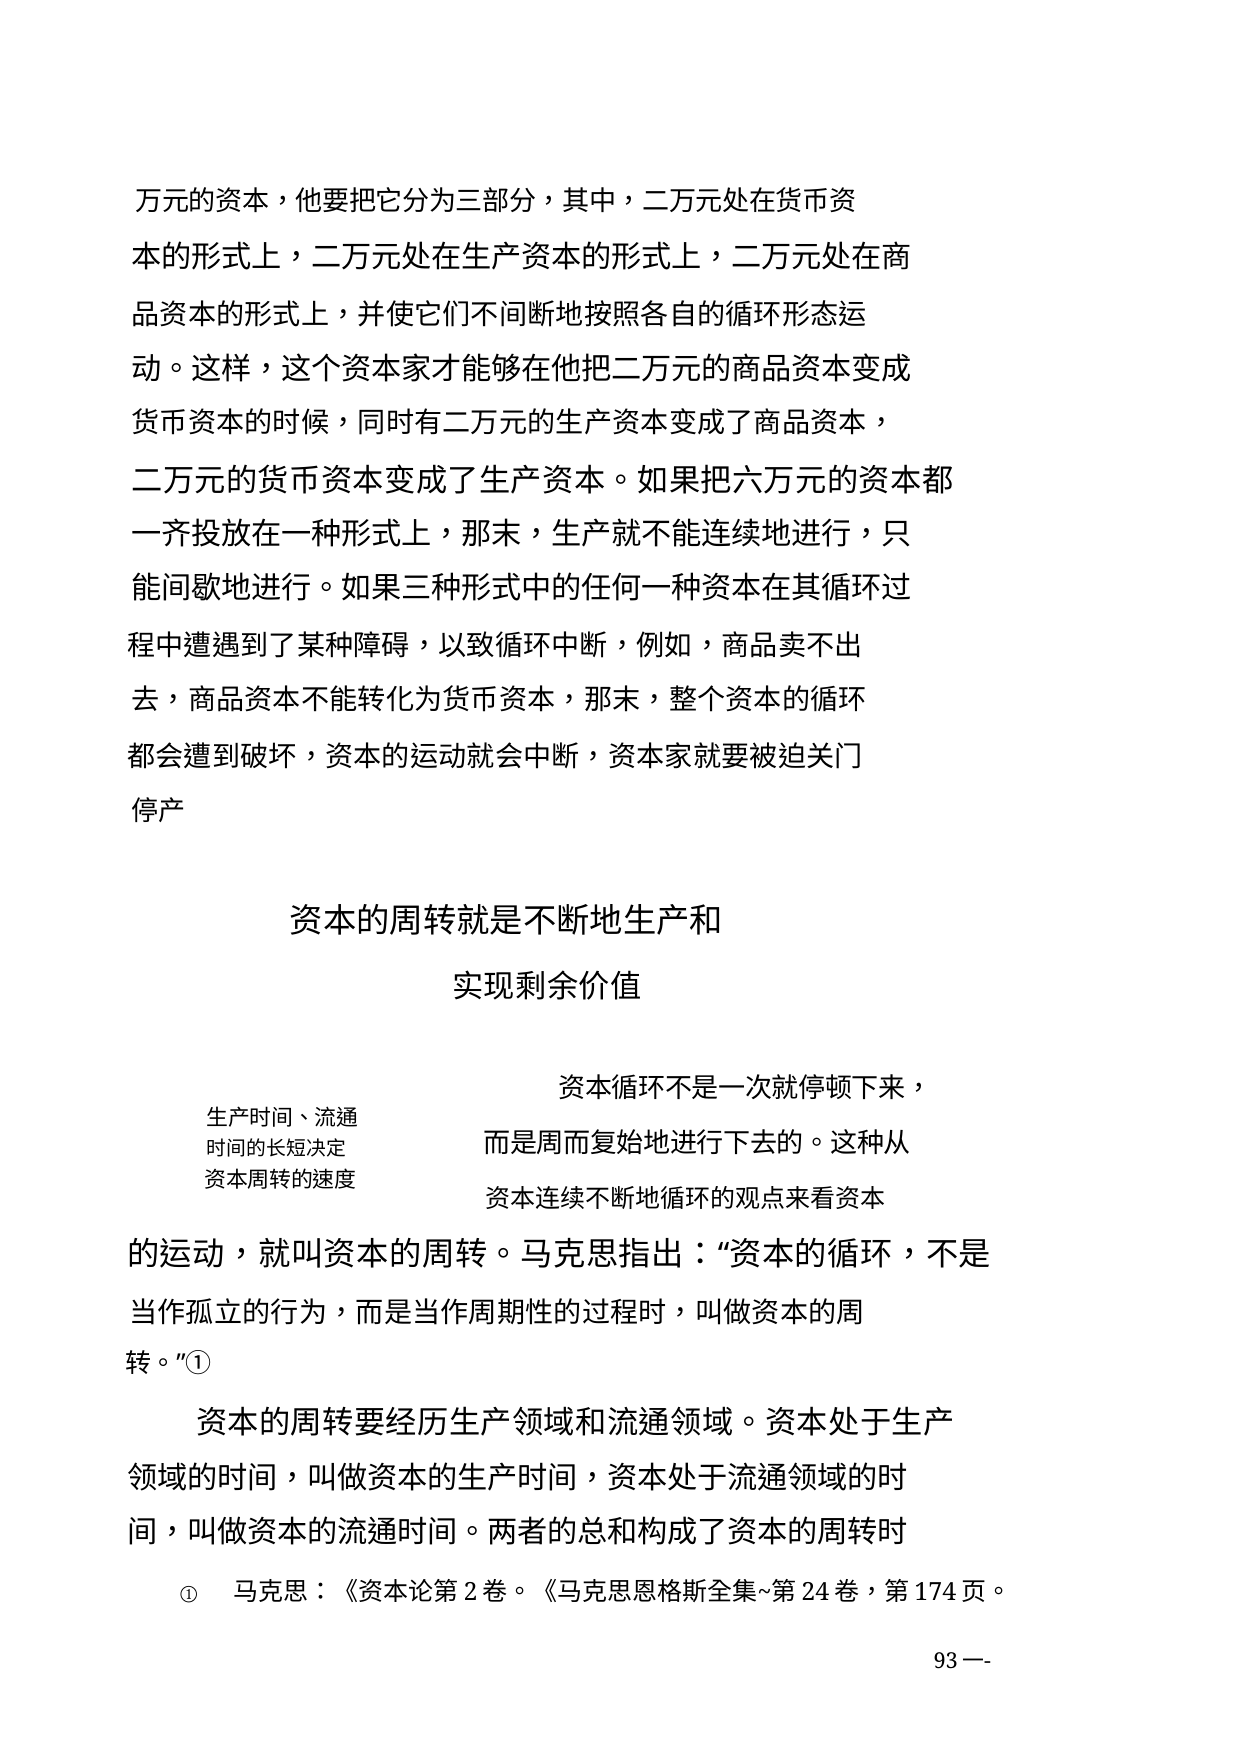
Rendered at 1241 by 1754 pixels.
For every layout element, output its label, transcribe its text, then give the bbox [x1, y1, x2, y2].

text ① [179, 1583, 242, 1608]
text 当作孤立的行为，而是当作周期性的过程时，叫做资本的周 [129, 1299, 977, 1328]
text 万元的资本，他要把它分为三部分，其中，二万元处在货币资 [135, 189, 1031, 216]
text 资本连续不断地循环的观点来看资本 [485, 1187, 945, 1212]
text 本的形式上，二万元处在生产资本的形式上，二万元处在商 [131, 243, 1031, 273]
text 实现剩余价值 [452, 972, 788, 1004]
text 间，叫做资本的流通时间。两者的总和构成了资本的周转时 [127, 1518, 1080, 1548]
text 品资本的形式上，并使它们不间断地按照各自的循环形态运 [131, 302, 1031, 330]
text 程中遭遇到了某种障碍，以致循环中断，例如，商品卖不出 [127, 633, 1079, 661]
text 93一- [933, 1652, 1020, 1673]
text 资本周转的速度 [204, 1170, 389, 1192]
text 二万元的货币资本变成了生产资本。如果把六万元的资本都 [131, 466, 1079, 498]
text 转。”① [125, 1352, 977, 1377]
text 停产 [131, 799, 1079, 826]
text 时间的长短决定 [206, 1139, 376, 1159]
text 资本的周转要经历生产领域和流通领域。资本处于生产 [196, 1408, 1080, 1439]
text 都会遭到破坏，资本的运动就会中断，资本家就要被迫关门 [127, 743, 1079, 772]
text 而是周而复始地进行下去的。这种从 [483, 1131, 974, 1157]
text 动。这样，这个资本家才能够在他把二万元的商品资本变成 [131, 356, 1031, 386]
text 能间歇地进行。如果三种形式中的任何一种资本在其循环过 [131, 574, 1079, 604]
text 一齐投放在一种形式上，那末，生产就不能连续地进行，只 [131, 520, 1079, 550]
text 领域的时间，叫做资本的生产时间，资本处于流通领域的时 [127, 1464, 1080, 1494]
text 货币资本的时候，同时有二万元的生产资本变成了商品资本， [131, 410, 1031, 438]
text 资本循环不是一次就停顿下来， [558, 1077, 988, 1103]
text 去，商品资本不能转化为货币资本，那末，整个资本的循环 [131, 687, 1079, 715]
text 资本的周转就是不断地生产和 [289, 906, 788, 939]
text 生产时间、流通 [206, 1108, 391, 1129]
text 的运动，就叫资本的周转。马克思指出：“资本的循环，不是 [127, 1239, 1144, 1272]
text 马克思：《资本论第2卷。《马克思恩格斯全集~第24卷，第174页。 [233, 1581, 1081, 1606]
